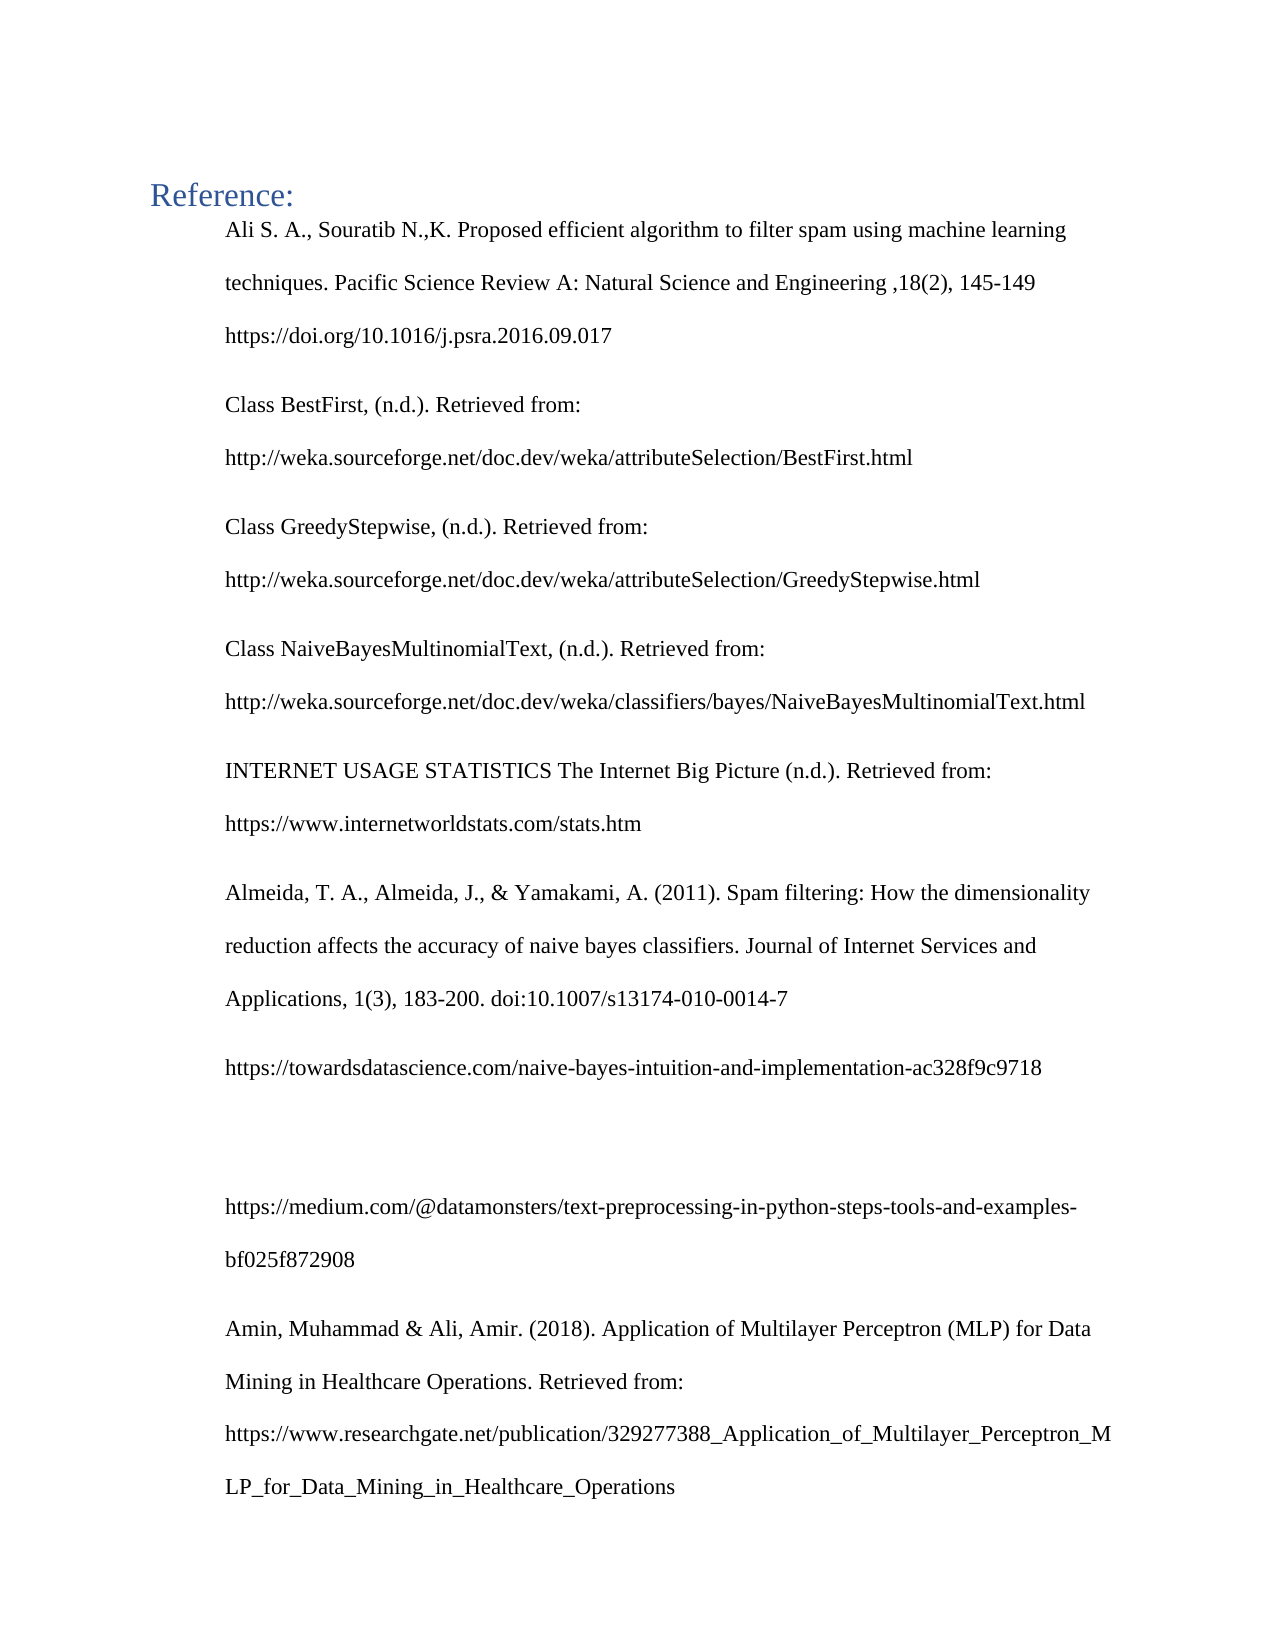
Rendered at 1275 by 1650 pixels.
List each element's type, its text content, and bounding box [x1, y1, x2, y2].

subtitle Reference: [150, 175, 1125, 213]
text https://medium.com/@datamonsters/text-preprocessing-in-python-steps-tools-and-examples-bf025f872908 [225, 1193, 1125, 1272]
text Ali S. A., Souratib N.,K. Proposed efficient algorithm to filter spam using machine learning techniques. Pacific Science Review A: Natural Science and Engineering ,18(2), 145-149 https://doi.org/10.1016/j.psra.2016.09.017 [225, 216, 1125, 348]
text INTERNET USAGE STATISTICS The Internet Big Picture (n.d.). Retrieved from: https://www.internetworldstats.com/stats.htm [225, 757, 1125, 836]
text Class BestFirst, (n.d.). Retrieved from: http://weka.sourceforge.net/doc.dev/weka/attributeSelection/BestFirst.html [225, 391, 1125, 470]
text Almeida, T. A., Almeida, J., & Yamakami, A. (2011). Spam filtering: How the dimensionality reduction affects the accuracy of naive bayes classifiers. Journal of Internet Services and Applications, 1(3), 183-200. doi:10.1007/s13174-010-0014-7 [225, 879, 1125, 1011]
text Class NaiveBayesMultinomialText, (n.d.). Retrieved from: http://weka.sourceforge.net/doc.dev/weka/classifiers/bayes/NaiveBayesMultinomialText.html [225, 635, 1125, 714]
text https://towardsdatascience.com/naive-bayes-intuition-and-implementation-ac328f9c9718 [225, 1054, 1125, 1081]
text Class GreedyStepwise, (n.d.). Retrieved from: http://weka.sourceforge.net/doc.dev/weka/attributeSelection/GreedyStepwise.html [225, 513, 1125, 592]
text Amin, Muhammad & Ali, Amir. (2018). Application of Multilayer Perceptron (MLP) for Data Mining in Healthcare Operations. Retrieved from: https://www.researchgate.net/publication/329277388_Application_of_Multilayer_Perceptron_MLP_for_Data_Mining_in_Healthcare_Operations [225, 1315, 1125, 1499]
